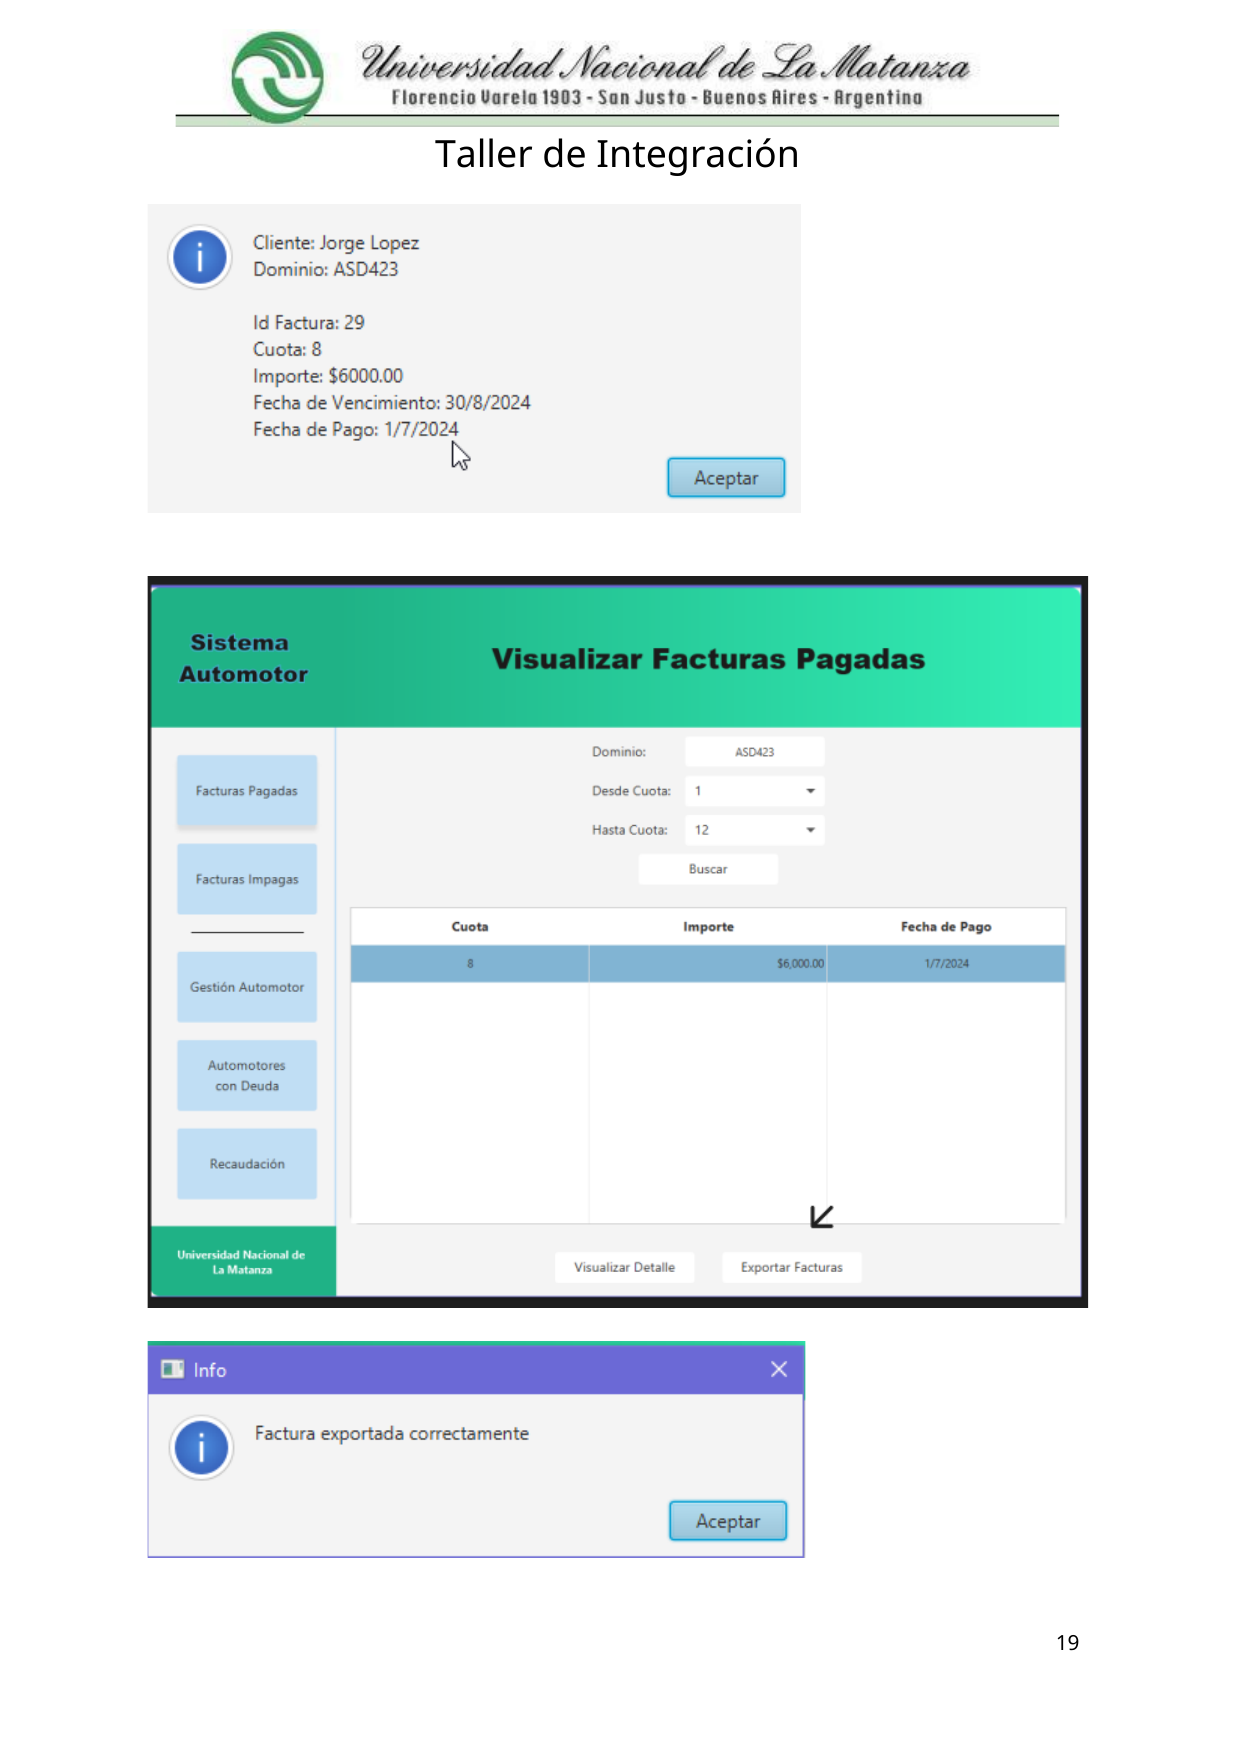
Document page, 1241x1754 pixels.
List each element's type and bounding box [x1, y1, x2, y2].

picture [147, 204, 801, 513]
picture [147, 1341, 806, 1558]
picture [147, 576, 1089, 1308]
picture [175, 29, 1060, 127]
